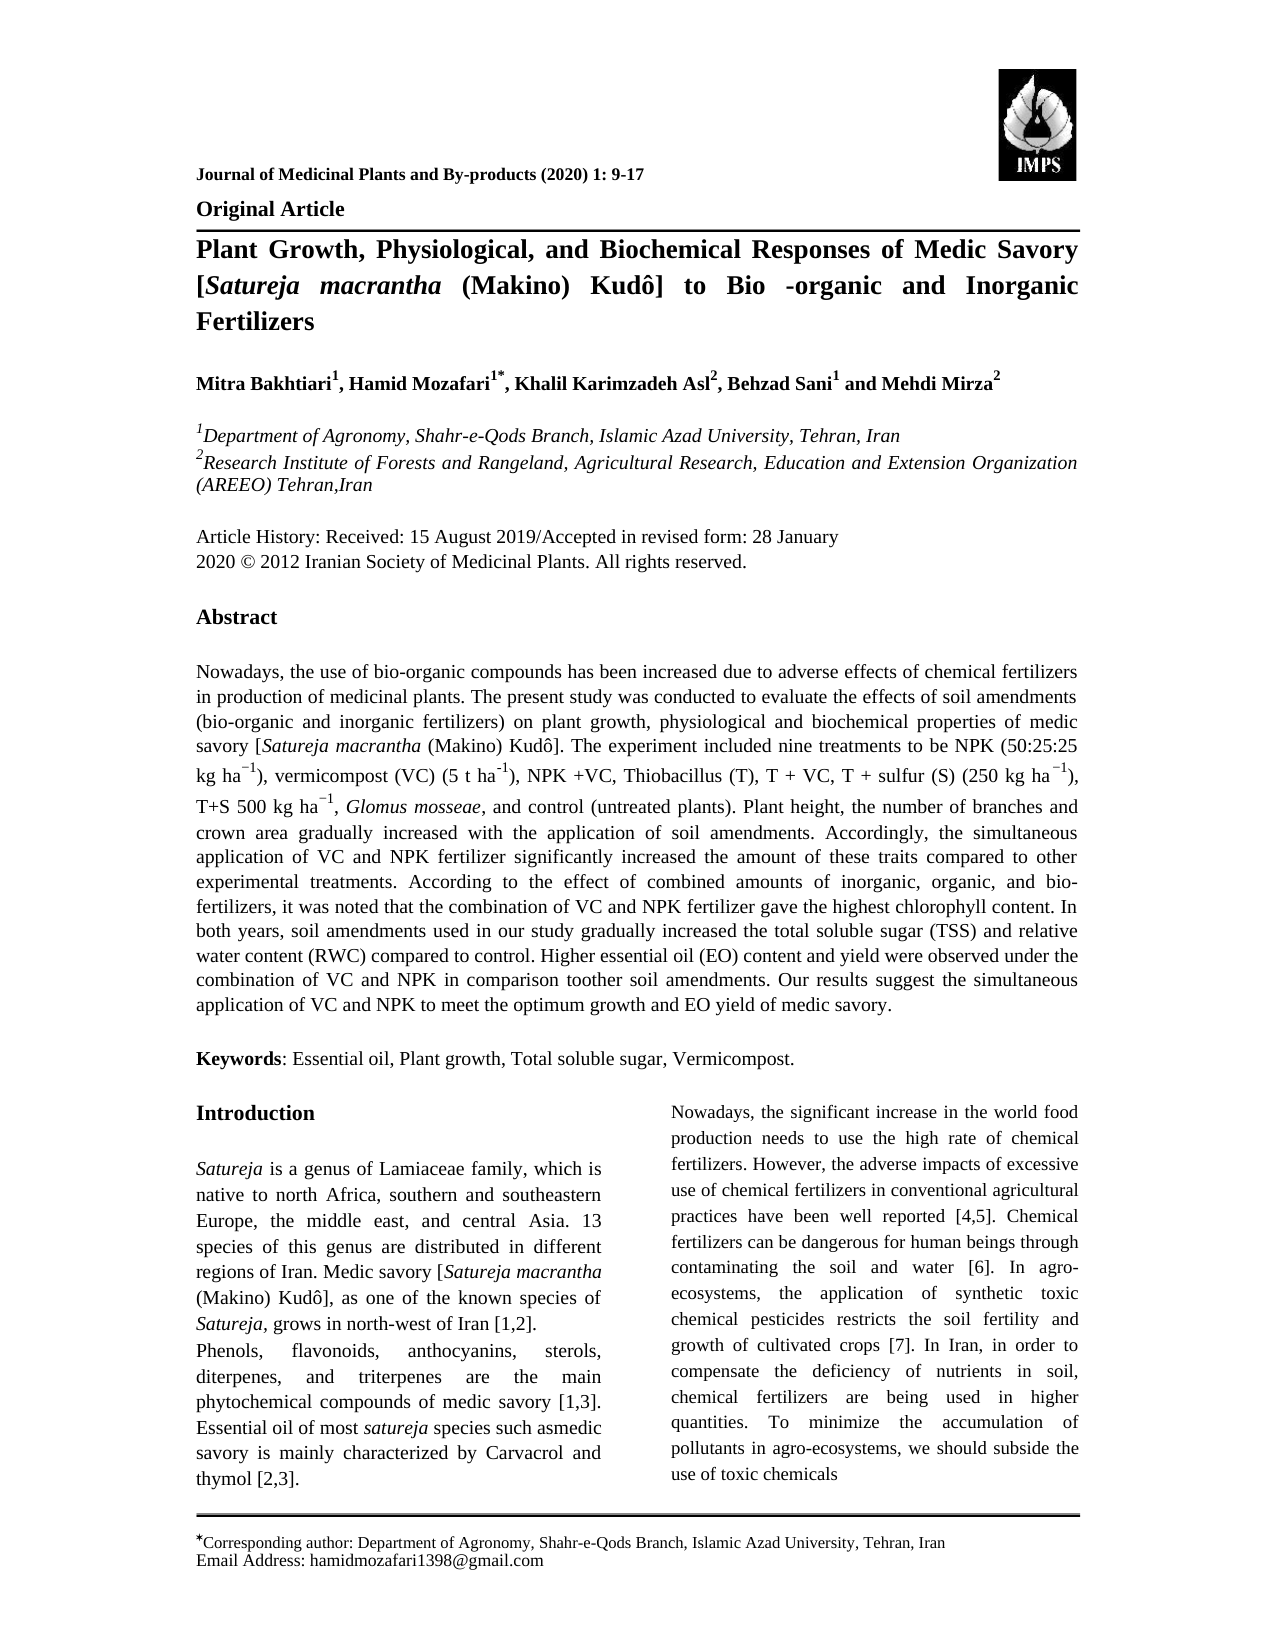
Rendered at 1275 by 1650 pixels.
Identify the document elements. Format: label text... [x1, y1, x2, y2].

text Nowadays, the use of bio-organic compounds has been increased due to adverse effects of chemical fertilizers in production of medicinal plants. The present study was conducted to evaluate the effects of soil amendments (bio-organic and inorganic fertilizers) on plant growth, physiological and biochemical properties of medic savory [Satureja macrantha (Makino) Kudô]. The experiment included nine treatments to be NPK (50:25:25 kg ha−1), vermicompost (VC) (5 t ha-1), NPK +VC, Thiobacillus (T), T + VC, T + sulfur (S) (250 kg ha−1), T+S 500 kg ha−1, Glomus mosseae, and control (untreated plants). Plant height, the number of branches and crown area gradually increased with the application of soil amendments. Accordingly, the simultaneous application of VC and NPK fertilizer significantly increased the amount of these traits compared to other experimental treatments. According to the effect of combined amounts of inorganic, organic, and bio-fertilizers, it was noted that the combination of VC and NPK fertilizer gave the highest chlorophyll content. In both years, soil amendments used in our study gradually increased the total soluble sugar (TSS) and relative water content (RWC) compared to control. Higher essential oil (EO) content and yield were observed under the combination of VC and NPK in comparison toother soil amendments. Our results suggest the simultaneous application of VC and NPK to meet the optimum growth and EO yield of medic savory. [196, 661, 1079, 1016]
text Satureja is a genus of Lamiaceae family, which is native to north Africa, southern and southeastern Europe, the middle east, and central Asia. 13 species of this genus are distributed in different regions of Iran. Medic savory [Satureja macrantha (Makino) Kudô], as one of the known species of Satureja, grows in north-west of Iran [1,2]. [196, 1157, 602, 1334]
text Article History: Received: 15 August 2019/Accepted in revised form: 28 January 2020 © 2012 Iranian Society of Medicinal Plants. All rights reserved. [196, 526, 875, 573]
picture [196, 1513, 1081, 1517]
text 1Department of Agronomy, Shahr-e-Qods Branch, Islamic Azad University, Tehran, Iran [196, 419, 1125, 448]
text Plant Growth, Physiological, and Biochemical Responses of Medic Savory [Satureja macrantha (Makino) Kudô] to Bio -organic and Inorganic Fertilizers [196, 233, 1079, 336]
picture [998, 69, 1077, 164]
text Journal of Medicinal Plants and By-products (2020) 1: 9-17 [196, 164, 1125, 184]
text Original Article [196, 196, 1125, 221]
text 2Research Institute of Forests and Rangeland, Agricultural Research, Education and Extension Organization (AREEO) Tehran,Iran [196, 448, 1079, 495]
text Email Address: hamidmozafari1398@gmail.com [196, 1554, 1125, 1569]
text Mitra Bakhtiari1, Hamid Mozafari1*, Khalil Karimzadeh Asl2, Behzad Sani1 and Mehdi Mirza2 [196, 367, 1125, 396]
text Nowadays, the significant increase in the world food production needs to use the high rate of chemical fertilizers. However, the adverse impacts of excessive use of chemical fertilizers in conventional agricultural practices have been well reported [4,5]. Chemical fertilizers can be dangerous for human beings through contaminating the soil and water [6]. In agro-ecosystems, the application of synthetic toxic chemical pesticides restricts the soil fertility and growth of cultivated crops [7]. In Iran, in order to compensate the deficiency of nutrients in soil, chemical fertilizers are being used in higher quantities. To minimize the accumulation of pollutants in agro-ecosystems, we should subside the use of toxic chemicals [671, 1101, 1079, 1484]
text Abstract [196, 604, 1125, 629]
text Phenols, flavonoids, anthocyanins, sterols, diterpenes, and triterpenes are the main phytochemical compounds of medic savory [1,3]. Essential oil of most satureja species such asmedic savory is mainly characterized by Carvacrol and thymol [2,3]. [196, 1339, 602, 1489]
text Corresponding author: Department of Agronomy, Shahr-e-Qods Branch, Islamic Azad University, Tehran, Iran [196, 1532, 1125, 1554]
text Introduction [196, 1100, 602, 1126]
text Keywords: Essential oil, Plant growth, Total soluble sugar, Vermicompost. [196, 1047, 1125, 1070]
